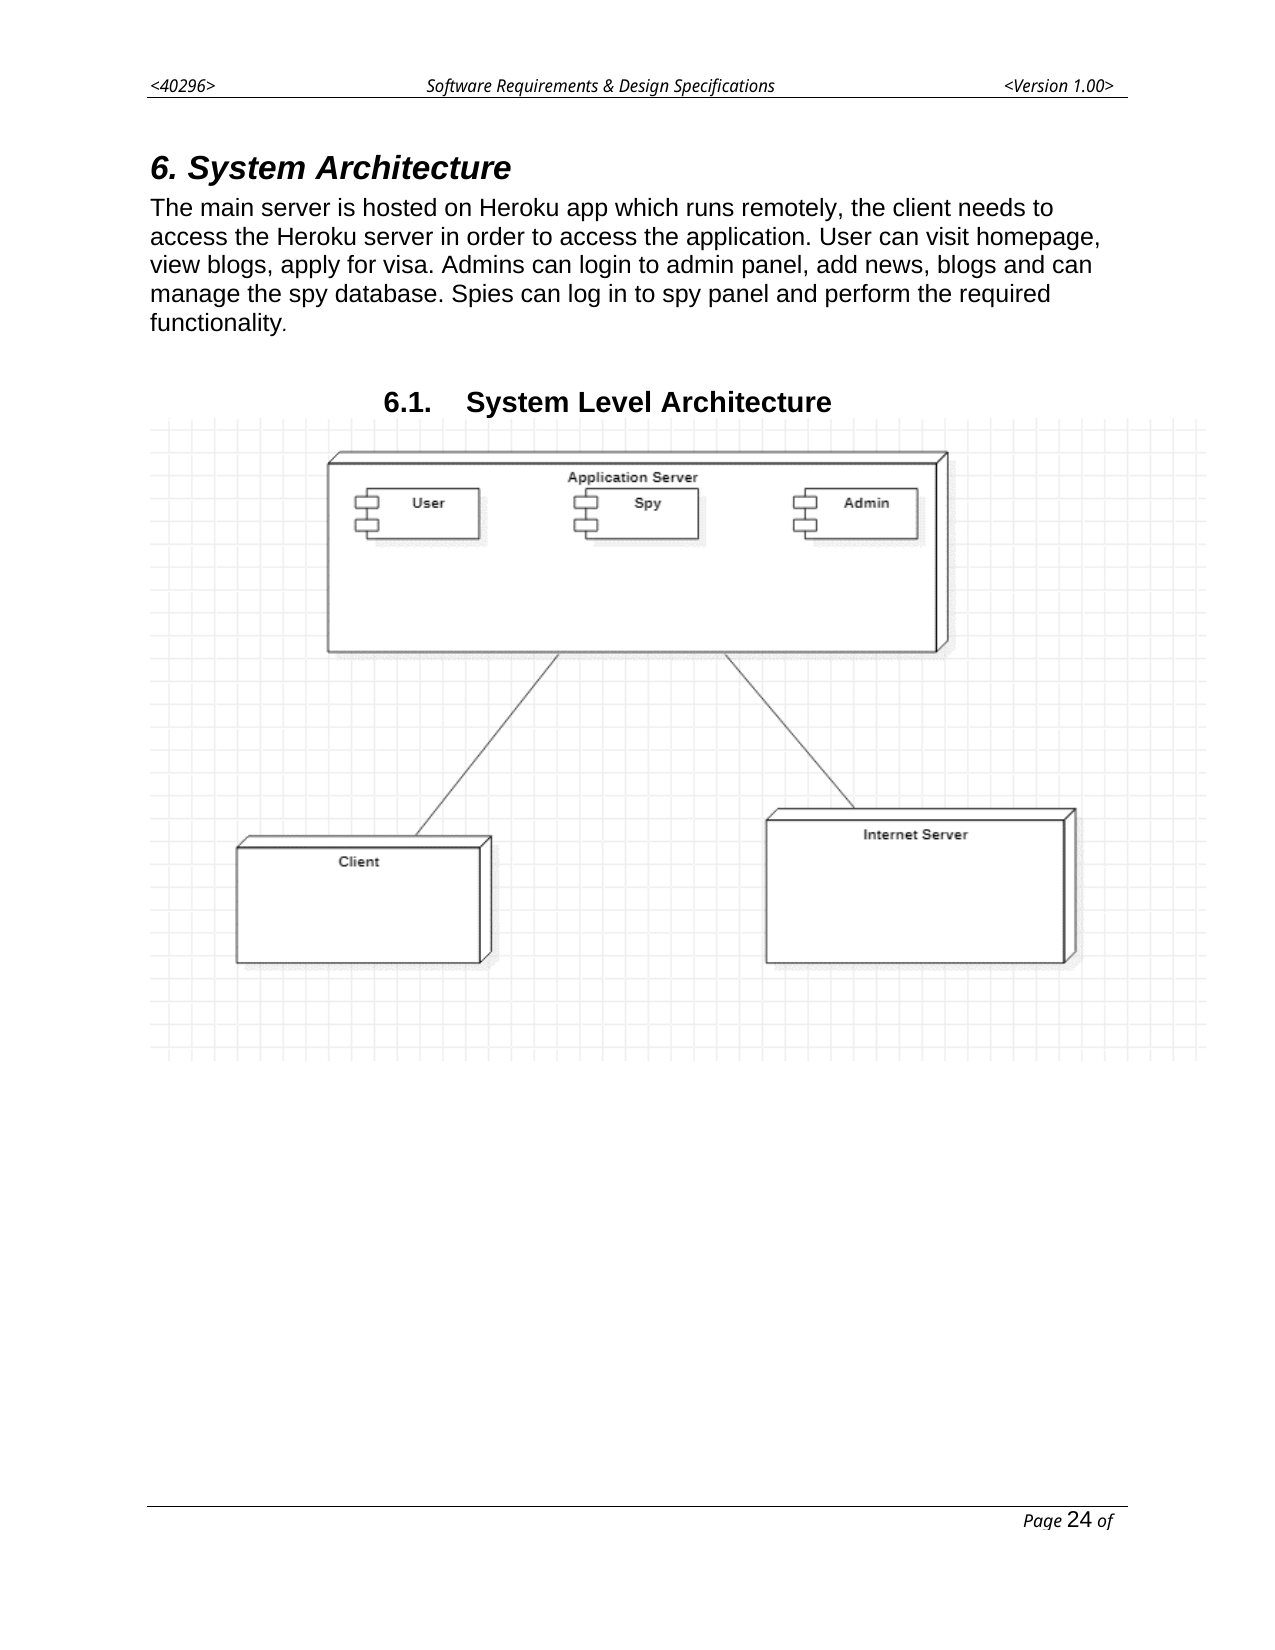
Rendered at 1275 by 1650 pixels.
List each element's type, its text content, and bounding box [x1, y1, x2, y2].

subtitle System Level Architecture [383, 385, 1196, 418]
subtitle System Architecture [150, 148, 1196, 187]
picture [150, 418, 1207, 1061]
text The main server is hosted on Heroku app which runs remotely, the client needs to access the Heroku server in order to access the application. User can visit homepage, view blogs, apply for visa. Admins can login to admin panel, add news, blogs and can manage the spy database. Spies can log in to spy panel and perform the required functionality. [150, 193, 1124, 336]
